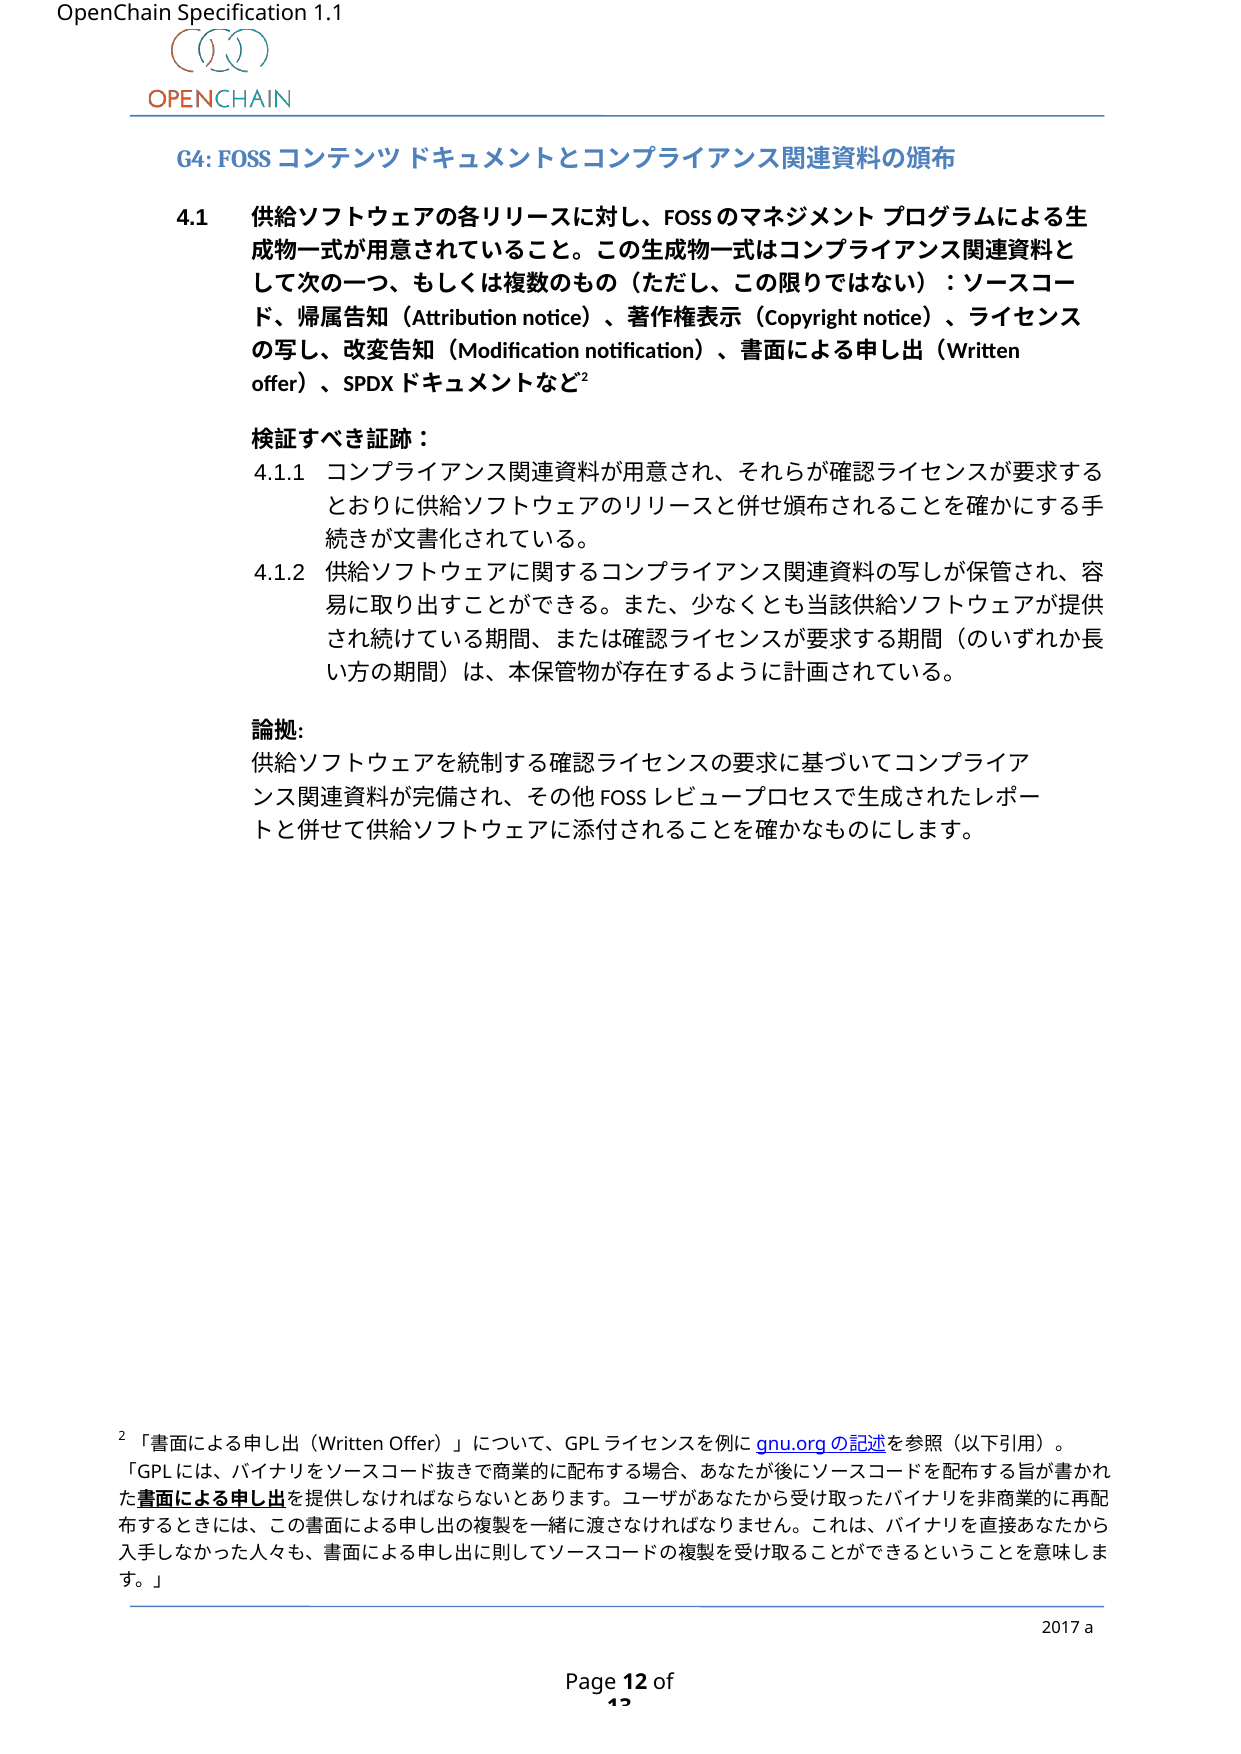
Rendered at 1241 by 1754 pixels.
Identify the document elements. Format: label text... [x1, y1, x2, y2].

text 供給ソフトウェアを統制する確認ライセンスの要求に基づいてコンプライアンス関連資料が完備され、その他FOSSレビュープロセスで生成されたレポートと併せて供給ソフトウェアに添付されることを確かなものにします。 [251, 745, 1043, 845]
text 論拠: [252, 712, 1116, 745]
list コンプライアンス関連資料が用意され、それらが確認ライセンスが要求するとおりに供給ソフトウェアのリリースと併せ頒布されることを確かにする手続きが文書化されている。 [254, 454, 1116, 554]
text G4: FOSSコンテンツ ドキュメントとコンプライアンス関連資料の頒布 [177, 143, 1116, 174]
list 供給ソフトウェアに関するコンプライアンス関連資料の写しが保管され、容易に取り出すことができる。また、少なくとも当該供給ソフトウェアが提供され続けている期間、または確認ライセンスが要求する期間（のいずれか長い方の期間）は、本保管物が存在するように計画されている。 [254, 554, 1116, 687]
picture [148, 29, 290, 108]
text 検証すべき証跡： [252, 423, 1116, 454]
list 供給ソフトウェアの各リリースに対し、FOSSのマネジメント プログラムによる生成物一式が用意されていること。この生成物一式はコンプライアンス関連資料として次の一つ、もしくは複数のもの（ただし、この限りではない）：ソースコード、帰属告知（Attribution notice）、著作権表示（Copyright notice）、ライセンスの写し、改変告知（Modification notification）、書面による申し出（Written offer）、SPDXドキュメントなど [176, 199, 1094, 398]
